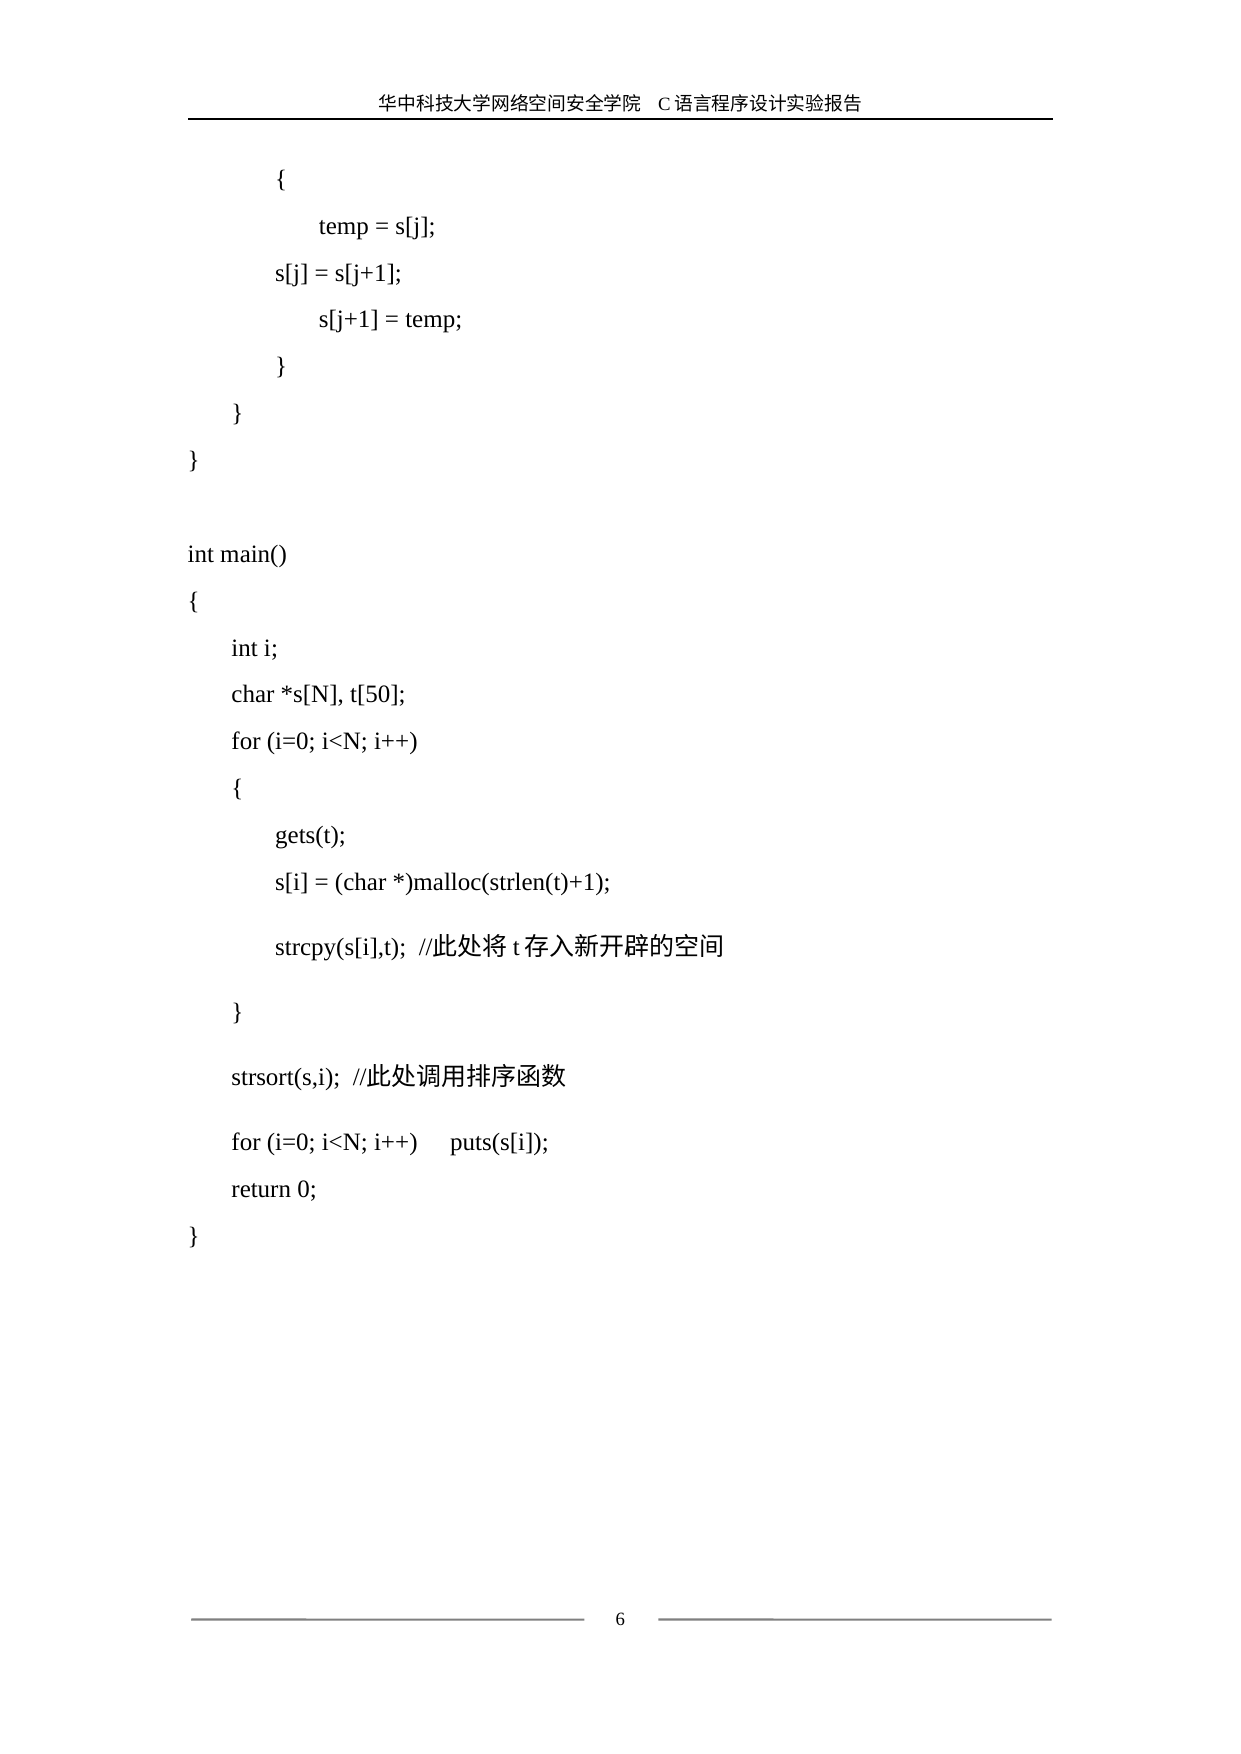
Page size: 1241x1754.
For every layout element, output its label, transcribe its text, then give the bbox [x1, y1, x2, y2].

text return 0; [187, 1172, 1053, 1204]
text } [187, 349, 1053, 382]
text { [187, 162, 1053, 194]
text for (i=0; i<N; i++) [187, 724, 1053, 757]
text gets(t); [187, 818, 1053, 851]
text { [187, 584, 1053, 616]
text strcpy(s[i],t); //此处将t存入新开辟的空间 [187, 912, 1053, 977]
text int i; [187, 631, 1053, 663]
text s[j] = s[j+1]; [187, 256, 1053, 288]
text temp = s[j]; [187, 209, 1053, 241]
text { [187, 771, 1053, 804]
text } [187, 443, 1053, 476]
text } [187, 995, 1053, 1028]
text s[i] = (char *)malloc(strlen(t)+1); [187, 865, 1053, 898]
text } [187, 396, 1053, 429]
text char *s[N], t[50]; [187, 678, 1053, 710]
text strsort(s,i); //此处调用排序函数 [187, 1042, 1053, 1107]
text } [187, 1219, 1053, 1251]
text int main() [187, 537, 1053, 569]
text s[j+1] = temp; [187, 303, 1053, 335]
text for (i=0; i<N; i++) puts(s[i]); [187, 1125, 1053, 1158]
